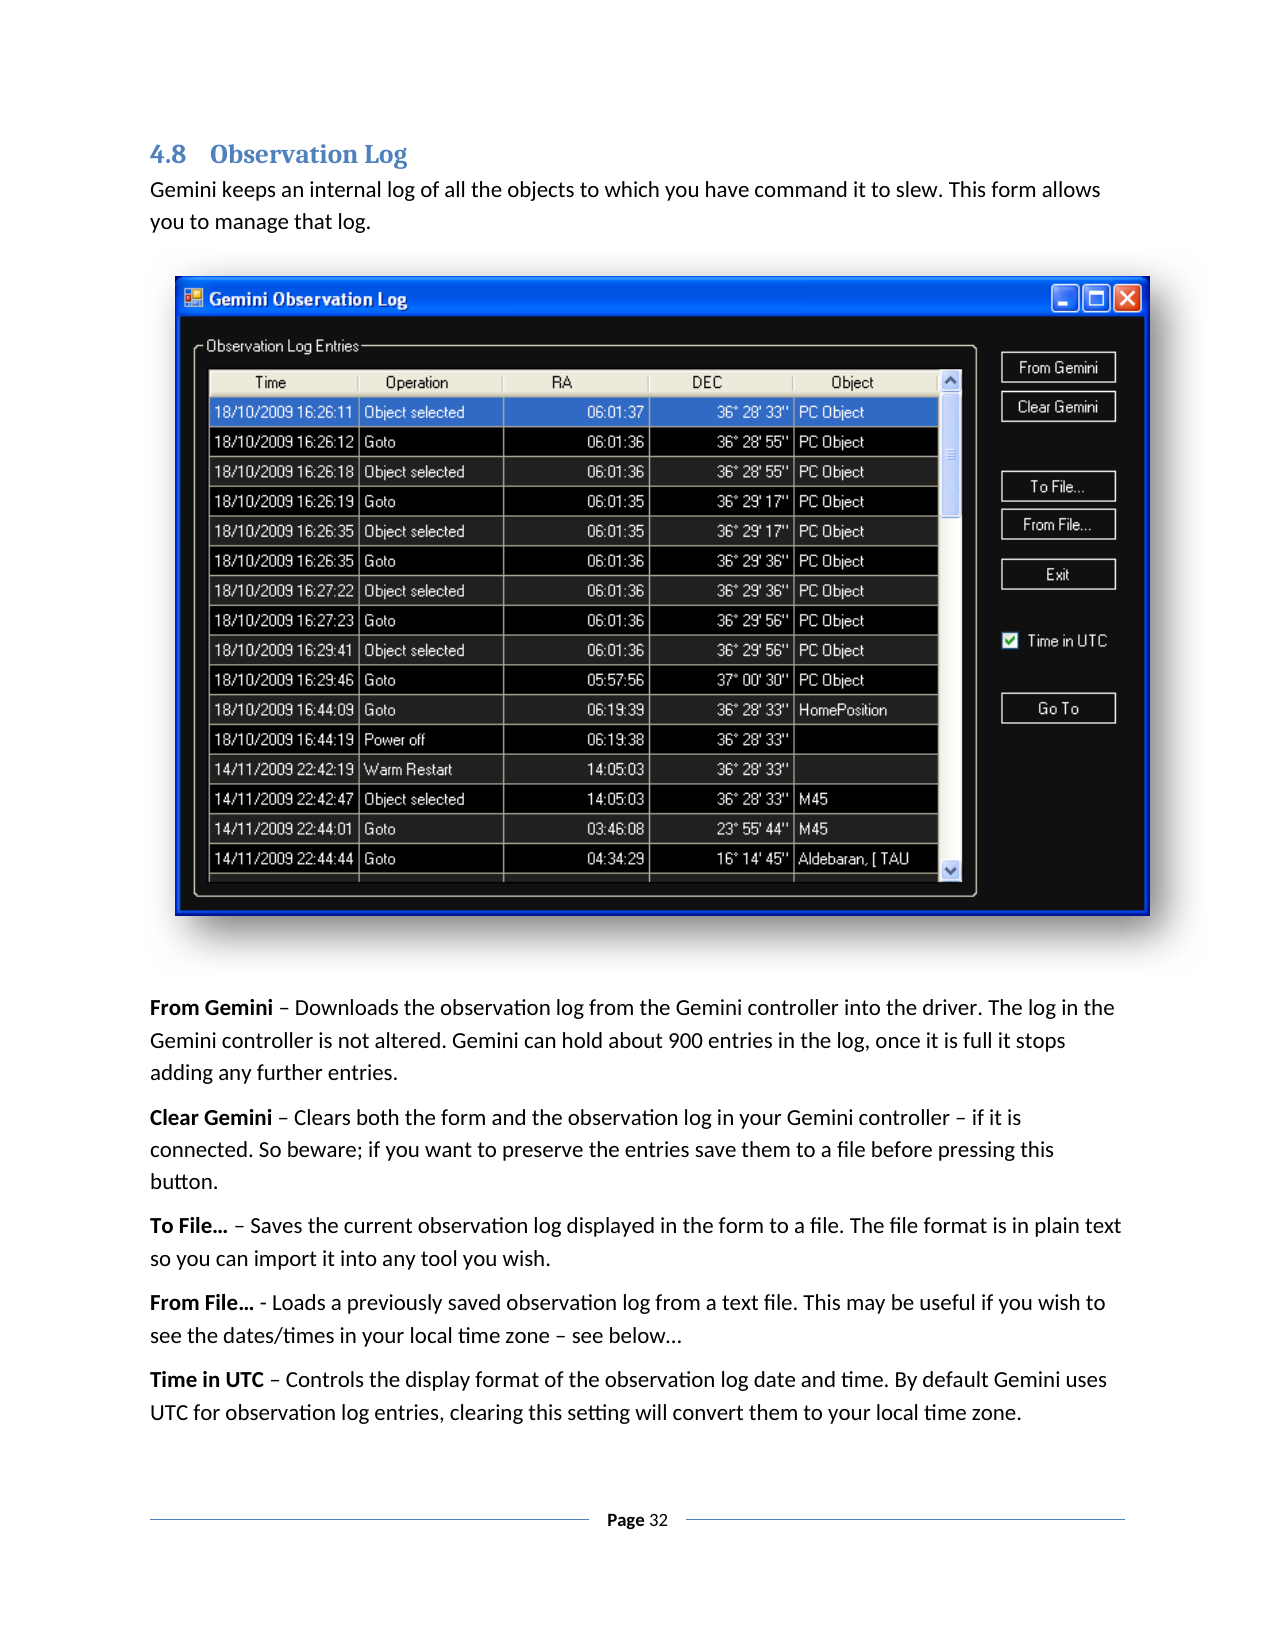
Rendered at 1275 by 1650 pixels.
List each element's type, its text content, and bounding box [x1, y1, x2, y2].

text From File… - Loads a previously saved observation log from a text file. This may be useful if you wish to see the dates/times in your local time zone – see below… [150, 1288, 1125, 1349]
text To File… – Saves the current observation log displayed in the form to a file. The file format is in plain text so you can import it into any tool you wish. [150, 1212, 1125, 1272]
picture [175, 276, 1150, 916]
text Time in UTC – Controls the display format of the observation log date and time. By default Gemini uses UTC for observation log entries, clearing this setting will convert them to your local time zone. [150, 1365, 1125, 1426]
subtitle Observation Log [150, 139, 1125, 170]
text Clear Gemini – Clears both the form and the observation log in your Gemini controller – if it is connected. So beware; if you want to preserve the entries save them to a file before pressing this button. [150, 1103, 1125, 1195]
text From Gemini – Downloads the observation log from the Gemini controller into the driver. The log in the Gemini controller is not altered. Gemini can hold about 900 entries in the log, once it is full it stops adding any further entries. [150, 993, 1125, 1086]
text Gemini keeps an internal log of all the objects to which you have command it to slew. This form allows you to manage that log. [150, 175, 1125, 235]
